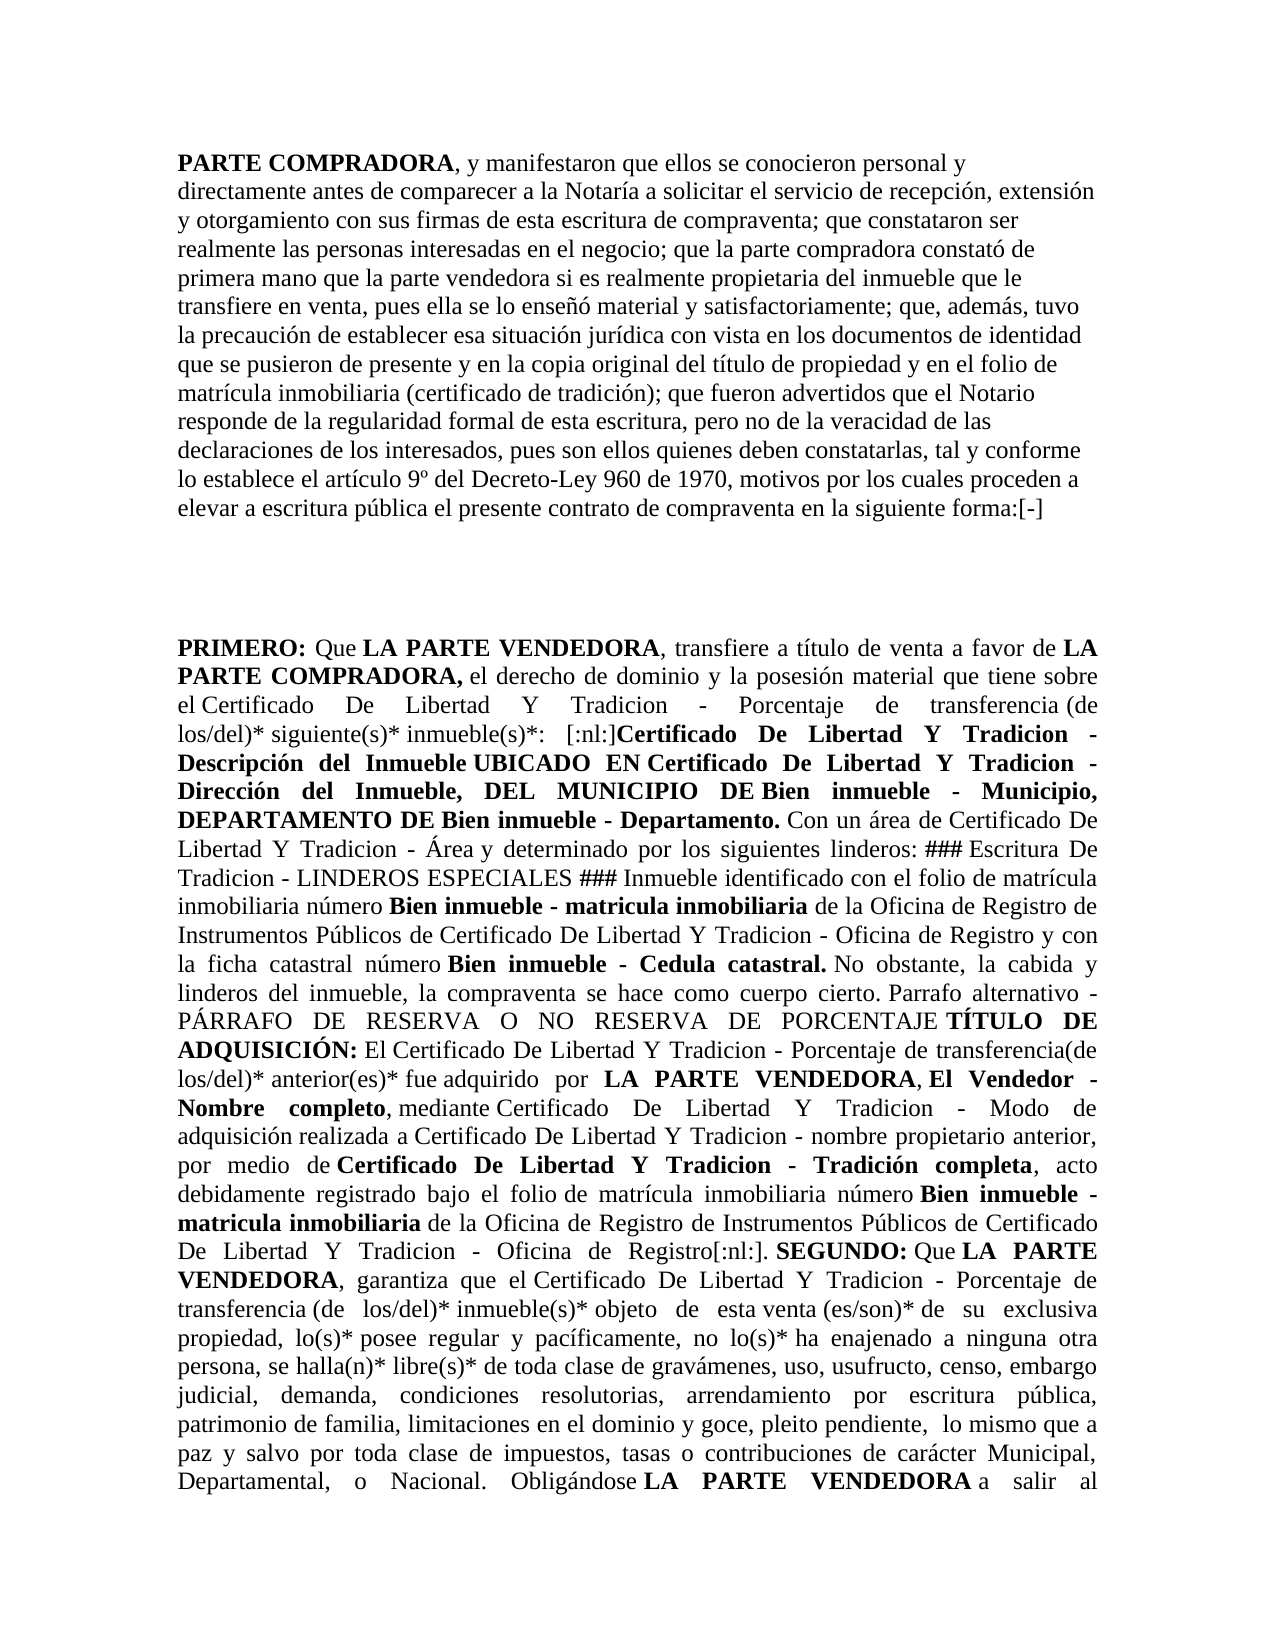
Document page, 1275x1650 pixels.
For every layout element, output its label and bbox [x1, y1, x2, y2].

text [177, 633, 1098, 1495]
text [177, 148, 1098, 521]
